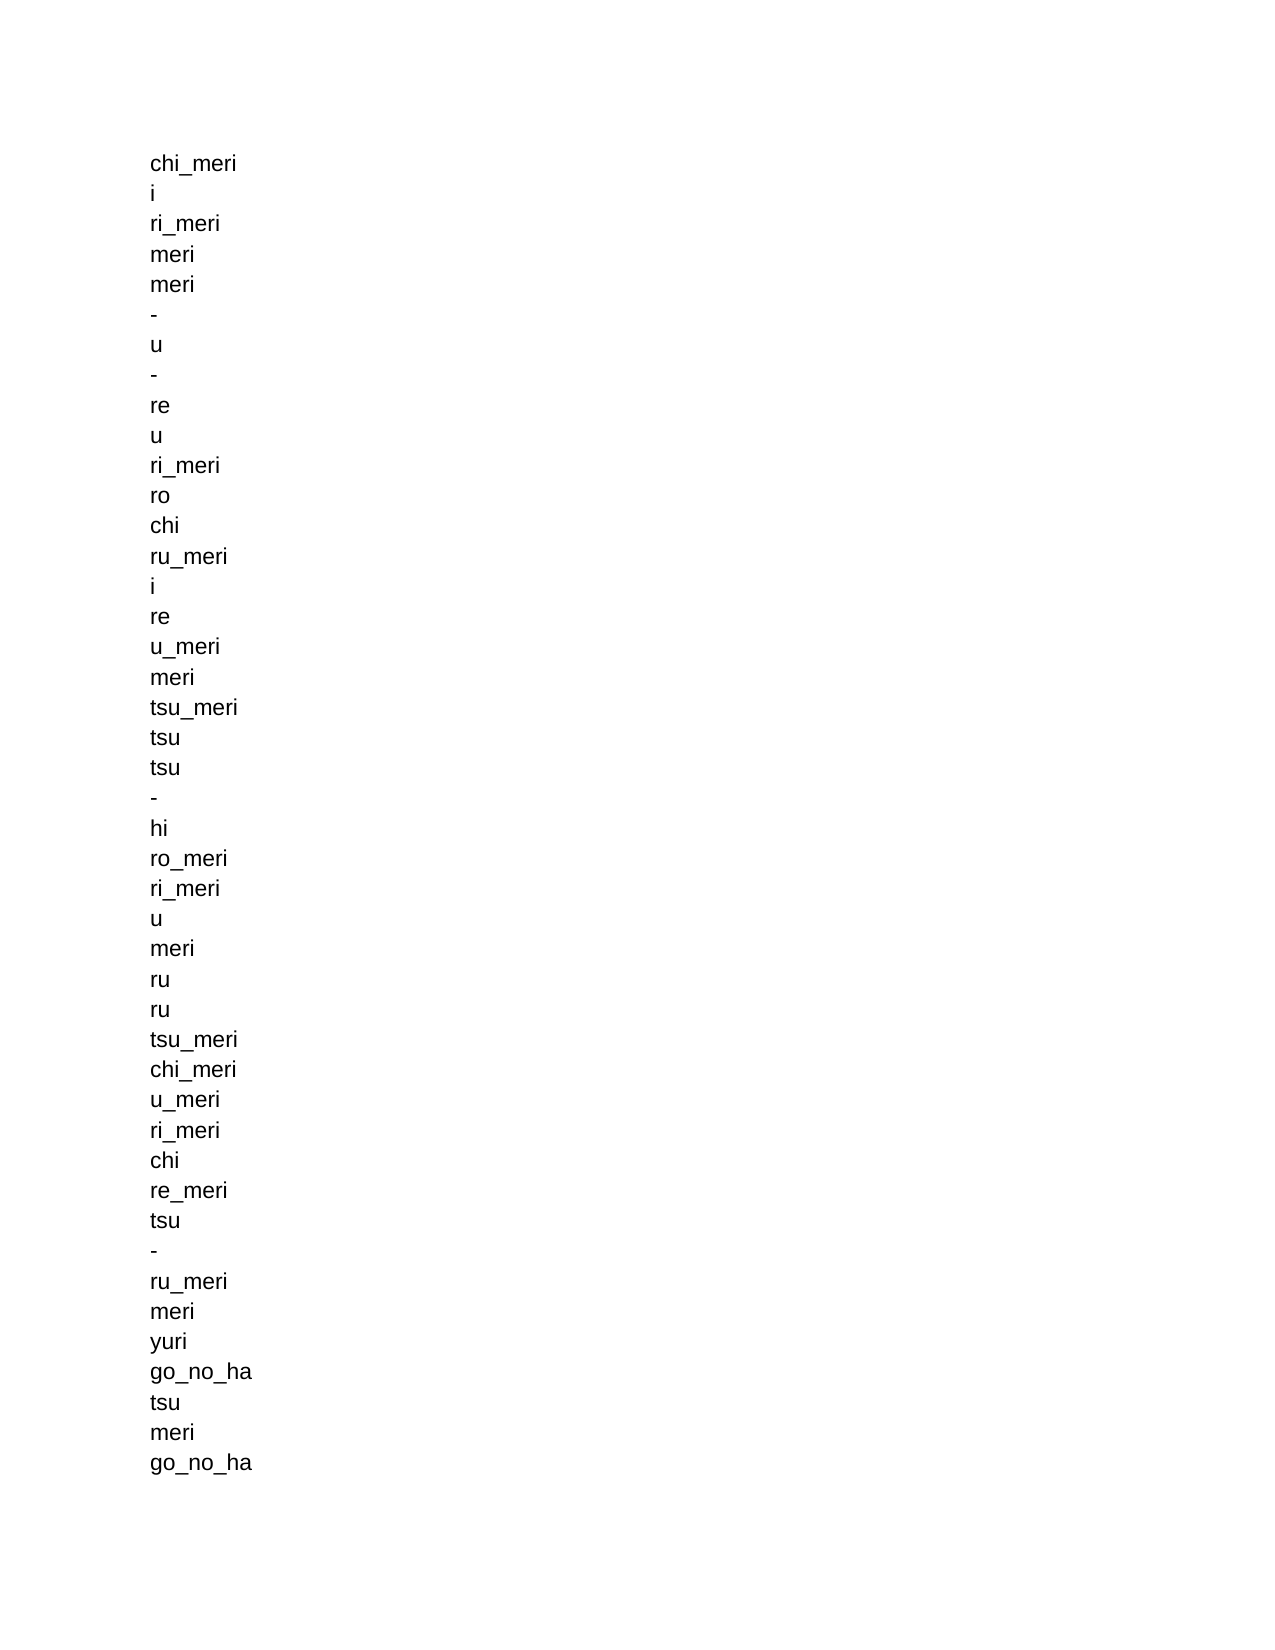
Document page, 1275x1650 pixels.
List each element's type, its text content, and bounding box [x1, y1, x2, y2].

text - [150, 1237, 1125, 1264]
text tsu_meri [150, 1026, 1125, 1052]
text chi_meri [150, 1056, 1125, 1083]
text hi [150, 814, 1125, 841]
text ri_meri [150, 210, 1125, 237]
text ro [150, 482, 1125, 509]
text ru_meri [150, 543, 1125, 569]
text chi [150, 1147, 1125, 1173]
text - [150, 361, 1125, 388]
text ru_meri [150, 1268, 1125, 1294]
text chi_meri [150, 150, 1125, 176]
text ri_meri [150, 875, 1125, 901]
text - [150, 301, 1125, 327]
text meri [150, 935, 1125, 962]
text u_meri [150, 633, 1125, 660]
text tsu_meri [150, 694, 1125, 720]
text meri [150, 271, 1125, 297]
text ru [150, 966, 1125, 992]
text go_no_ha [150, 1358, 1125, 1385]
text i [150, 573, 1125, 599]
text i [150, 180, 1125, 207]
text meri [150, 1298, 1125, 1324]
text tsu [150, 754, 1125, 781]
text ru [150, 996, 1125, 1022]
text tsu [150, 1388, 1125, 1415]
text - [150, 784, 1125, 811]
text re [150, 392, 1125, 418]
text re_meri [150, 1177, 1125, 1203]
text u [150, 331, 1125, 358]
text meri [150, 663, 1125, 690]
text chi [150, 512, 1125, 539]
text meri [150, 241, 1125, 267]
text ri_meri [150, 1117, 1125, 1143]
text yuri [150, 1328, 1125, 1354]
text go_no_ha [150, 1449, 1125, 1475]
text u [150, 905, 1125, 932]
text ri_meri [150, 452, 1125, 478]
text meri [150, 1419, 1125, 1445]
text re [150, 603, 1125, 629]
text tsu [150, 724, 1125, 750]
text tsu [150, 1207, 1125, 1234]
text u_meri [150, 1086, 1125, 1113]
text ro_meri [150, 845, 1125, 871]
text u [150, 422, 1125, 448]
